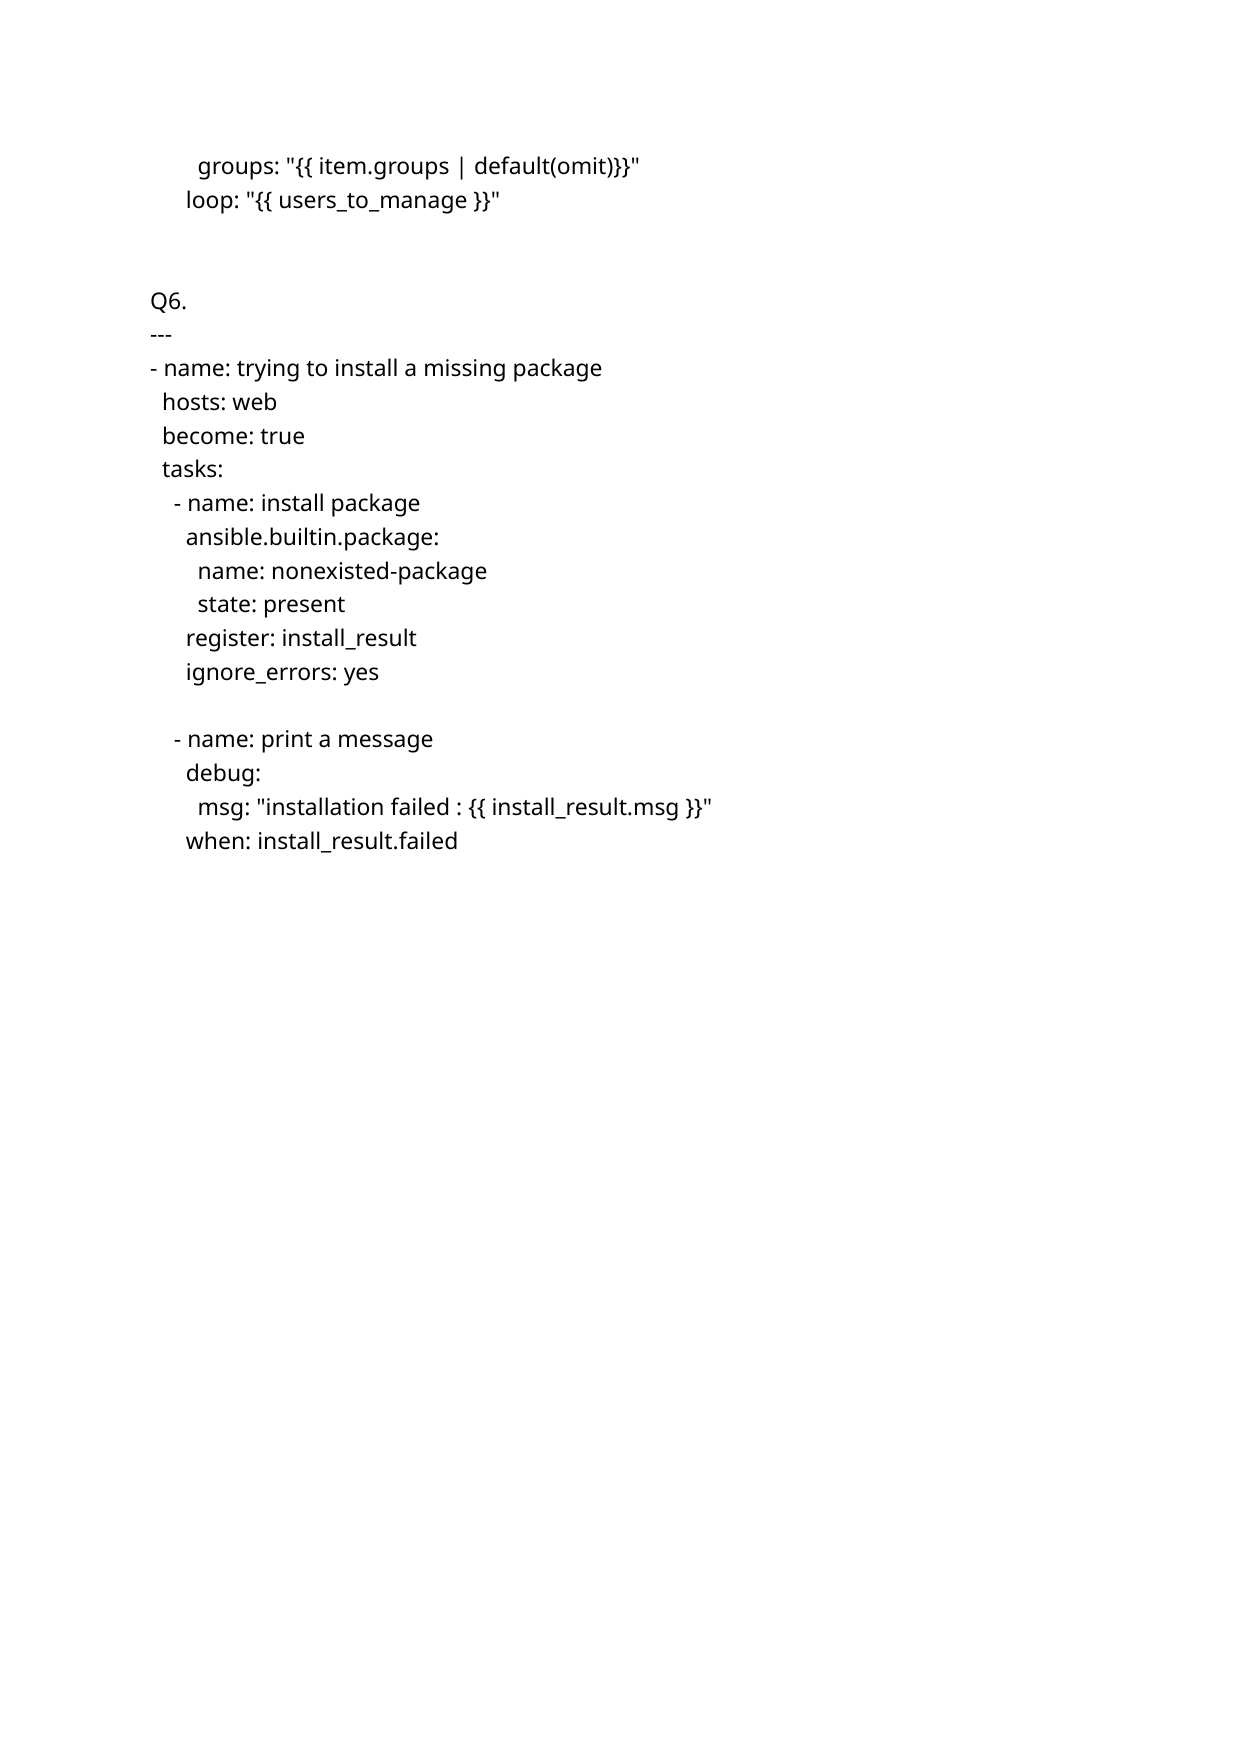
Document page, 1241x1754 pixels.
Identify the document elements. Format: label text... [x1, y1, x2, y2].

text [150, 150, 1090, 215]
text Q6. --- - name: trying to install a missing package hosts: web become: true tasks: - name: install package ansible.builtin.package: name: nonexisted-package state: present register: install_result ignore_errors: yes - name: print a message debug: msg: "installation failed : {{ install_result.msg }}" when: install_result.failed [150, 284, 1090, 856]
